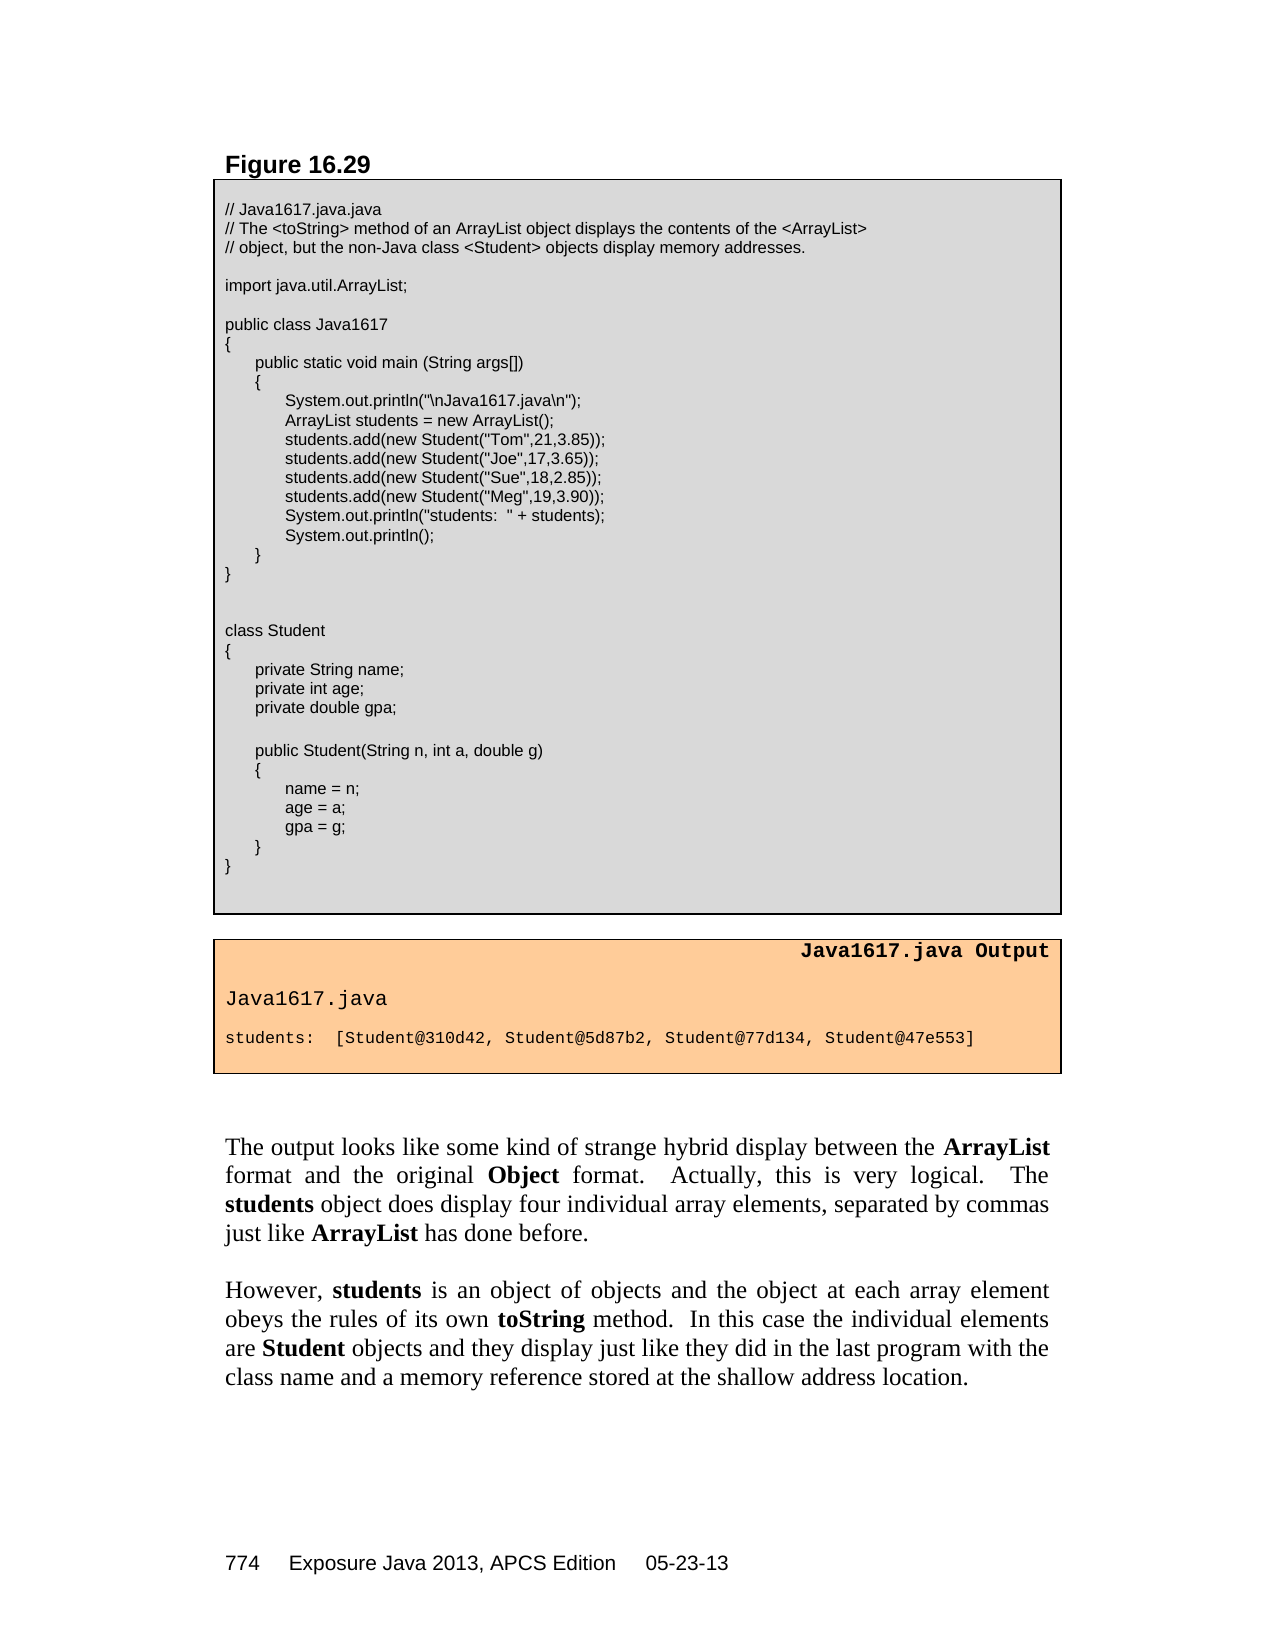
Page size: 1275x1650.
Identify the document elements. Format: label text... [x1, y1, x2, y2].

text However, students is an object of objects and the object at each array element obeys the rules of its own toString method. In this case the individual elements are Student objects and they display just like they did in the last program with the class name and a memory reference stored at the shallow address location. [225, 1275, 1050, 1390]
text Figure 16.29 [225, 150, 1050, 179]
table_header // Java1617.java.java // The <toString> method of an ArrayList object displays the contents of the <ArrayList> // object, but the non-Java class <Student> objects display memory addresses. import java.util.ArrayList; public class Java1617 { public static void main (String args[]) { System.out.println("\nJava1617.java\n"); ArrayList students = new ArrayList(); students.add(new Student("Tom",21,3.85)); students.add(new Student("Joe",17,3.65)); students.add(new Student("Sue",18,2.85)); students.add(new Student("Meg",19,3.90)); System.out.println("students: " + students); System.out.println(); } } class Student { private String name; private int age; private double gpa; public Student(String n, int a, double g) { name = n; age = a; gpa = g; } } [215, 180, 1060, 913]
text The output looks like some kind of strange hybrid display between the ArrayList format and the original Object format. Actually, this is very logical. The students object does display four individual array elements, separated by commas just like ArrayList has done before. [225, 1132, 1050, 1247]
table_header Java1617.java Output Java1617.java students: [Student@310d42, Student@5d87b2, Student@77d134, Student@47e553] [215, 940, 1060, 1073]
